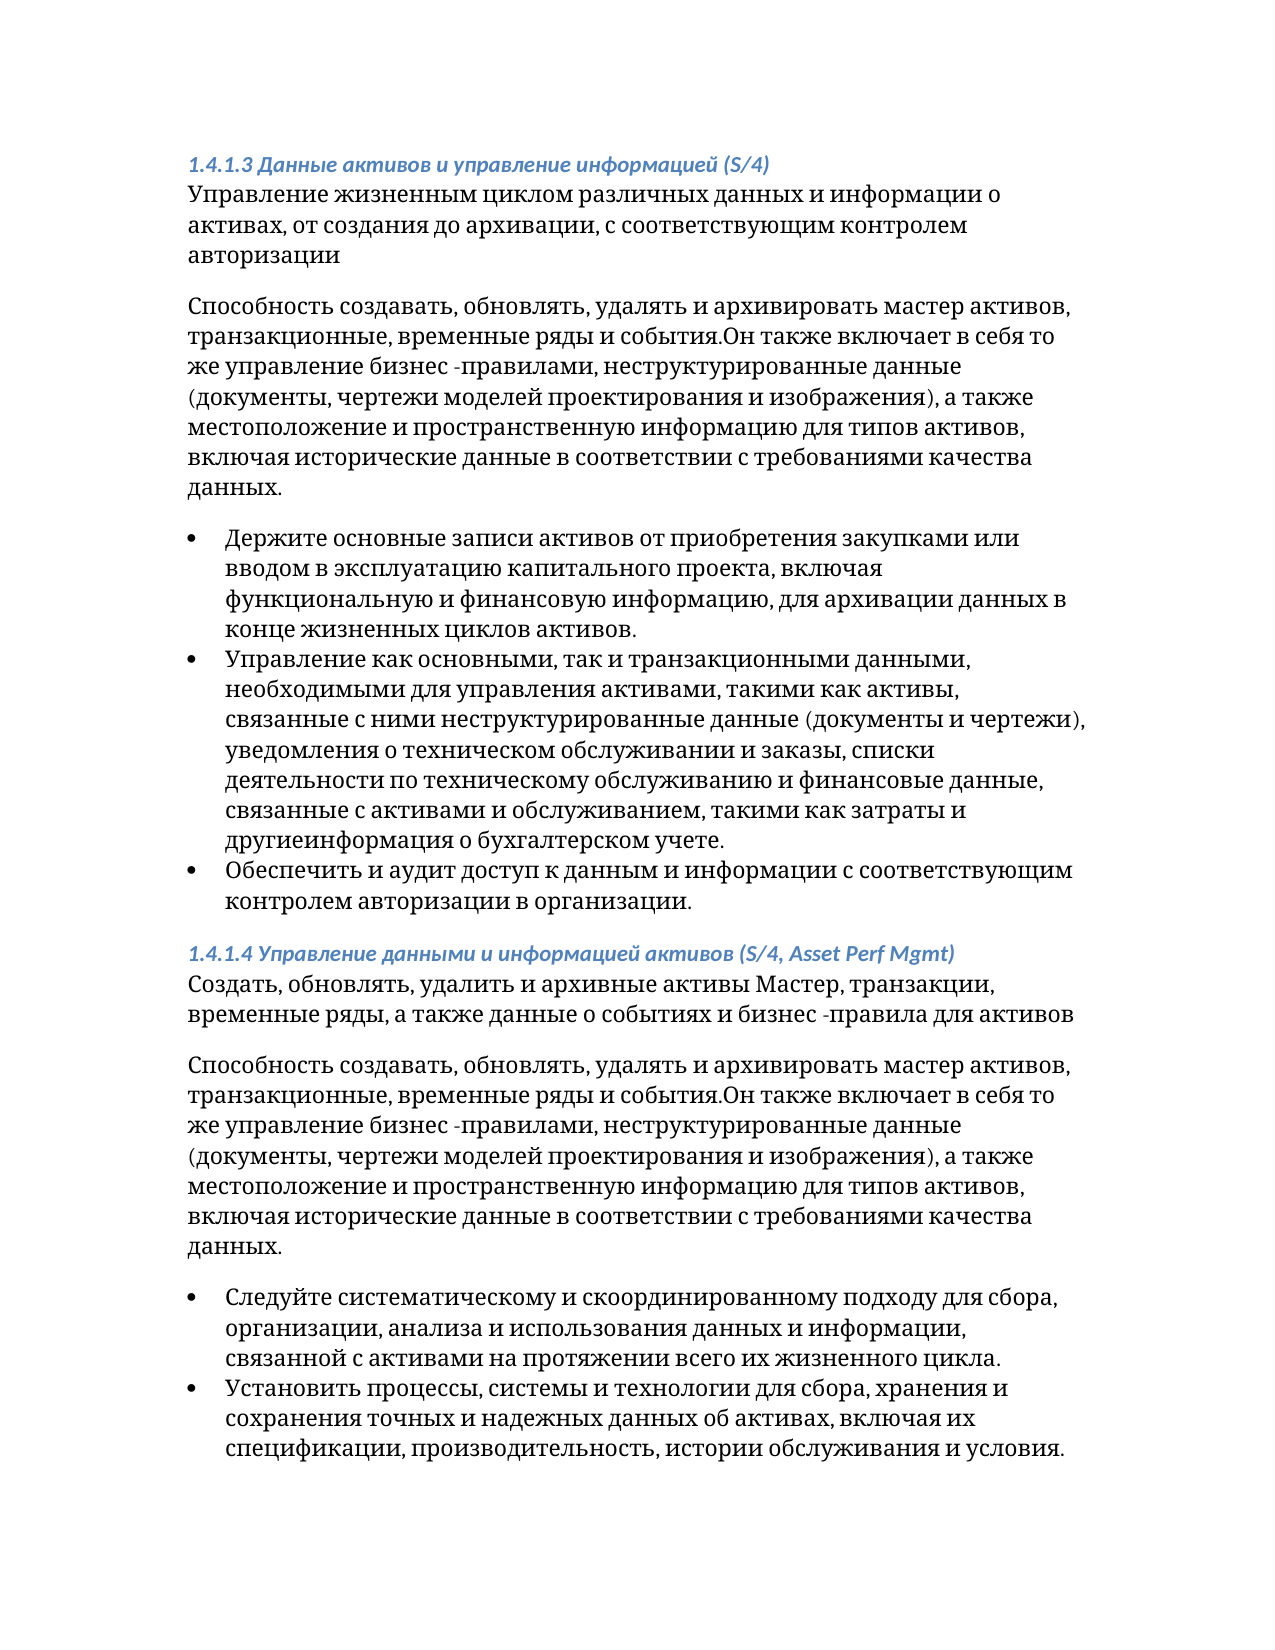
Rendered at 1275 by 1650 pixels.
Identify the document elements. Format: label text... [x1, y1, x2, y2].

text Способность создавать, обновлять, удалять и архивировать мастер активов, транзакционные, временные ряды и события.Он также включает в себя то же управление бизнес -правилами, неструктурированные данные (документы, чертежи моделей проектирования и изображения), а также местоположение и пространственную информацию для типов активов, включая исторические данные в соответствии с требованиями качества данных. [187, 294, 1087, 501]
text Создать, обновлять, удалить и архивные активы Мастер, транзакции, временные ряды, а также данные о событиях и бизнес -правила для активов [187, 972, 1087, 1028]
list Установить процессы, системы и технологии для сбора, хранения и сохранения точных и надежных данных об активах, включая их спецификации, производительность, истории обслуживания и условия. [187, 1376, 1087, 1463]
text Управление жизненным циклом различных данных и информации о активах, от создания до архивации, с соответствующим контролем авторизации [187, 182, 1087, 269]
subtitle 1.4.1.3 Данные активов и управление информацией (S/4) [187, 150, 1087, 178]
text Способность создавать, обновлять, удалять и архивировать мастер активов, транзакционные, временные ряды и события.Он также включает в себя то же управление бизнес -правилами, неструктурированные данные (документы, чертежи моделей проектирования и изображения), а также местоположение и пространственную информацию для типов активов, включая исторические данные в соответствии с требованиями качества данных. [187, 1053, 1087, 1261]
list Управление как основными, так и транзакционными данными, необходимыми для управления активами, такими как активы, связанные с ними неструктурированные данные (документы и чертежи), уведомления о техническом обслуживании и заказы, списки деятельности по техническому обслуживанию и финансовые данные, связанные с активами и обслуживанием, такими как затраты и другиеинформация о бухгалтерском учете. [187, 647, 1087, 854]
subtitle 1.4.1.4 Управление данными и информацией активов (S/4, Asset Perf Mgmt) [187, 939, 1087, 967]
list Держите основные записи активов от приобретения закупками или вводом в эксплуатацию капитального проекта, включая функциональную и финансовую информацию, для архивации данных в конце жизненных циклов активов. [187, 526, 1087, 643]
list Следуйте систематическому и скоординированному подходу для сбора, организации, анализа и использования данных и информации, связанной с активами на протяжении всего их жизненного цикла. [187, 1285, 1087, 1372]
list Обеспечить и аудит доступ к данным и информации с соответствующим контролем авторизации в организации. [187, 858, 1087, 915]
